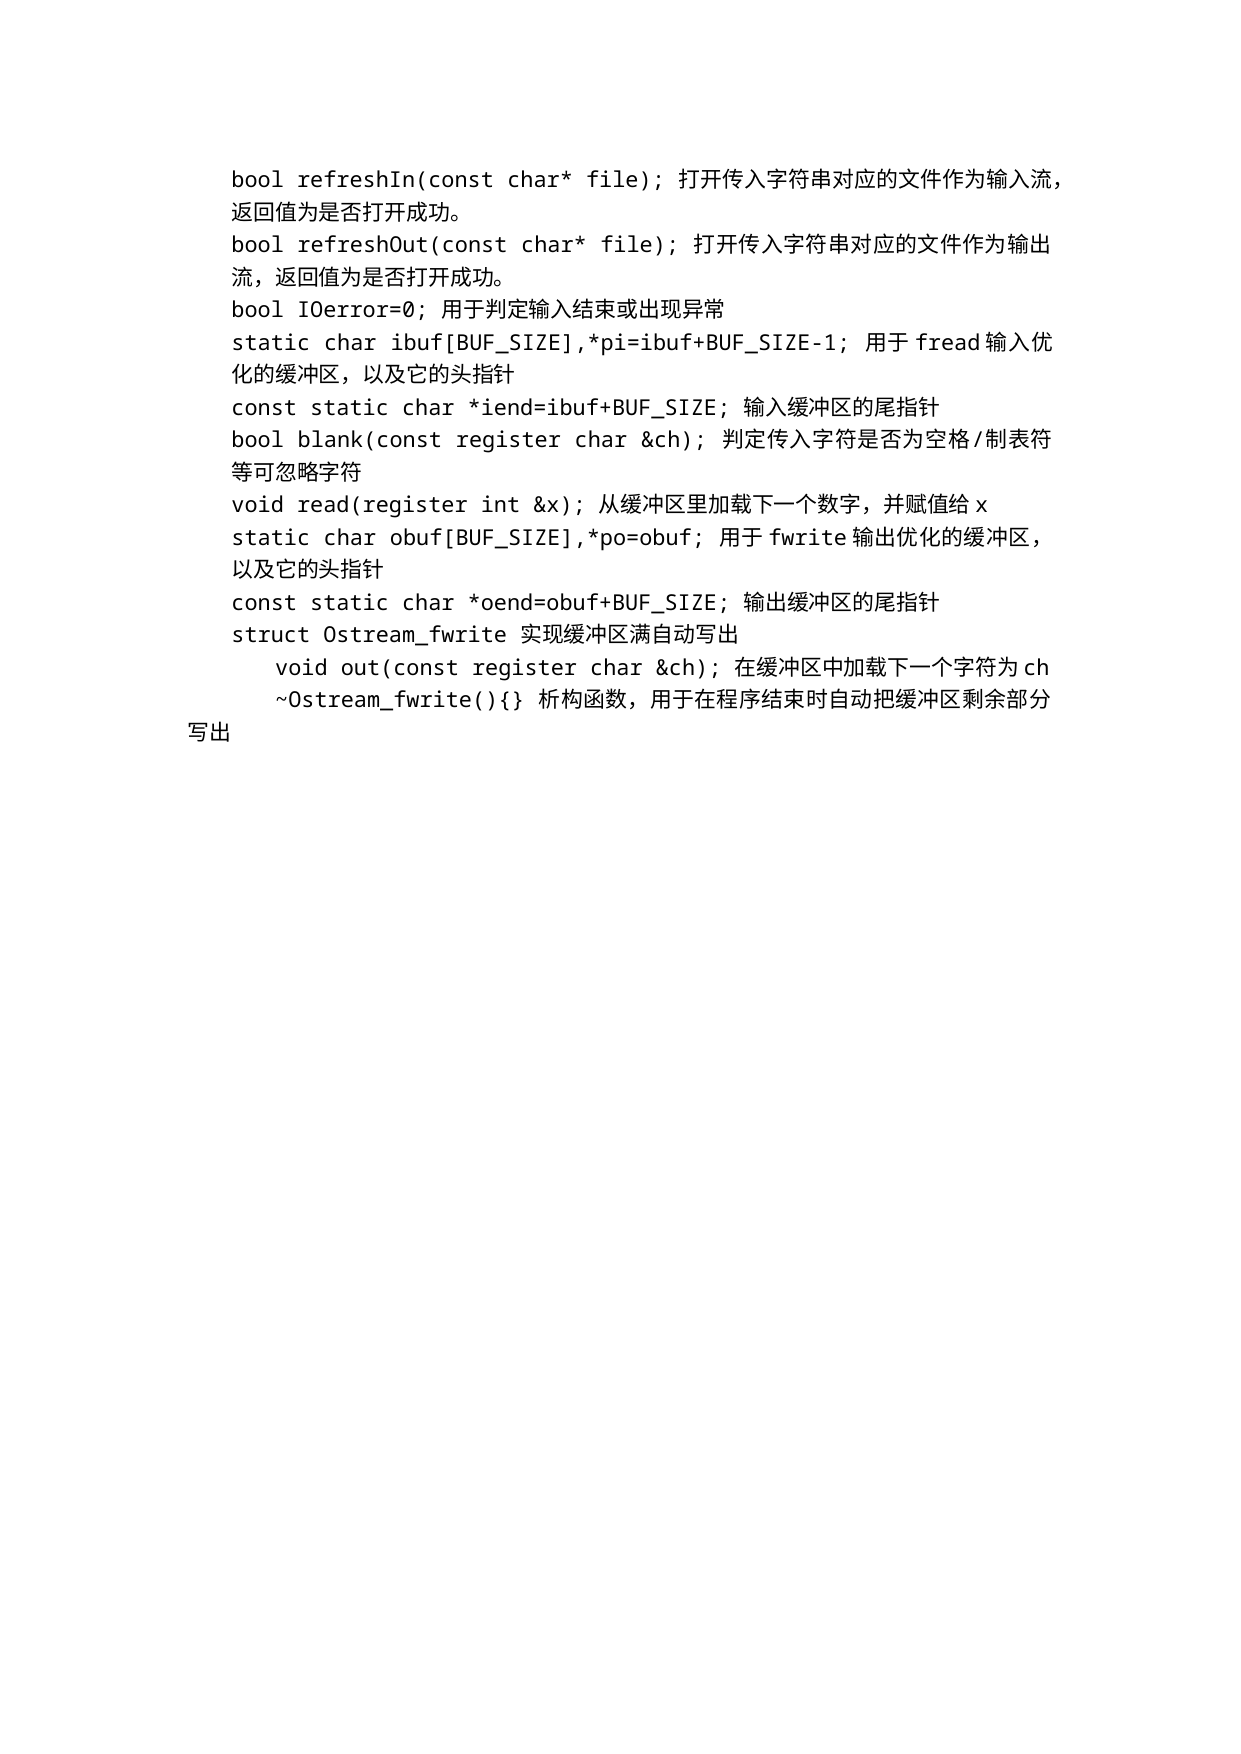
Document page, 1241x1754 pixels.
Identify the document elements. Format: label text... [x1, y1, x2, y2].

text bool refreshOut(const char* file); 打开传入字符串对应的文件作为输出流，返回值为是否打开成功。 [231, 227, 1053, 292]
text static char ibuf[BUF_SIZE],*pi=ibuf+BUF_SIZE-1; 用于fread输入优化的缓冲区，以及它的头指针 [231, 324, 1053, 389]
text ~Ostream_fwrite(){} 析构函数，用于在程序结束时自动把缓冲区剩余部分写出 [187, 682, 1053, 747]
text const static char *oend=obuf+BUF_SIZE; 输出缓冲区的尾指针 [187, 584, 1053, 617]
text void out(const register char &ch); 在缓冲区中加载下一个字符为ch [187, 649, 1053, 682]
text struct Ostream_fwrite 实现缓冲区满自动写出 [187, 617, 1053, 649]
text void read(register int &x); 从缓冲区里加载下一个数字，并赋值给x [187, 487, 1053, 519]
text bool blank(const register char &ch); 判定传入字符是否为空格/制表符等可忽略字符 [231, 422, 1053, 487]
text const static char *iend=ibuf+BUF_SIZE; 输入缓冲区的尾指针 [187, 389, 1053, 422]
text bool refreshIn(const char* file); 打开传入字符串对应的文件作为输入流，返回值为是否打开成功。 [231, 162, 1053, 227]
text bool IOerror=0; 用于判定输入结束或出现异常 [231, 292, 1053, 324]
text static char obuf[BUF_SIZE],*po=obuf; 用于fwrite输出优化的缓冲区，以及它的头指针 [231, 519, 1053, 584]
